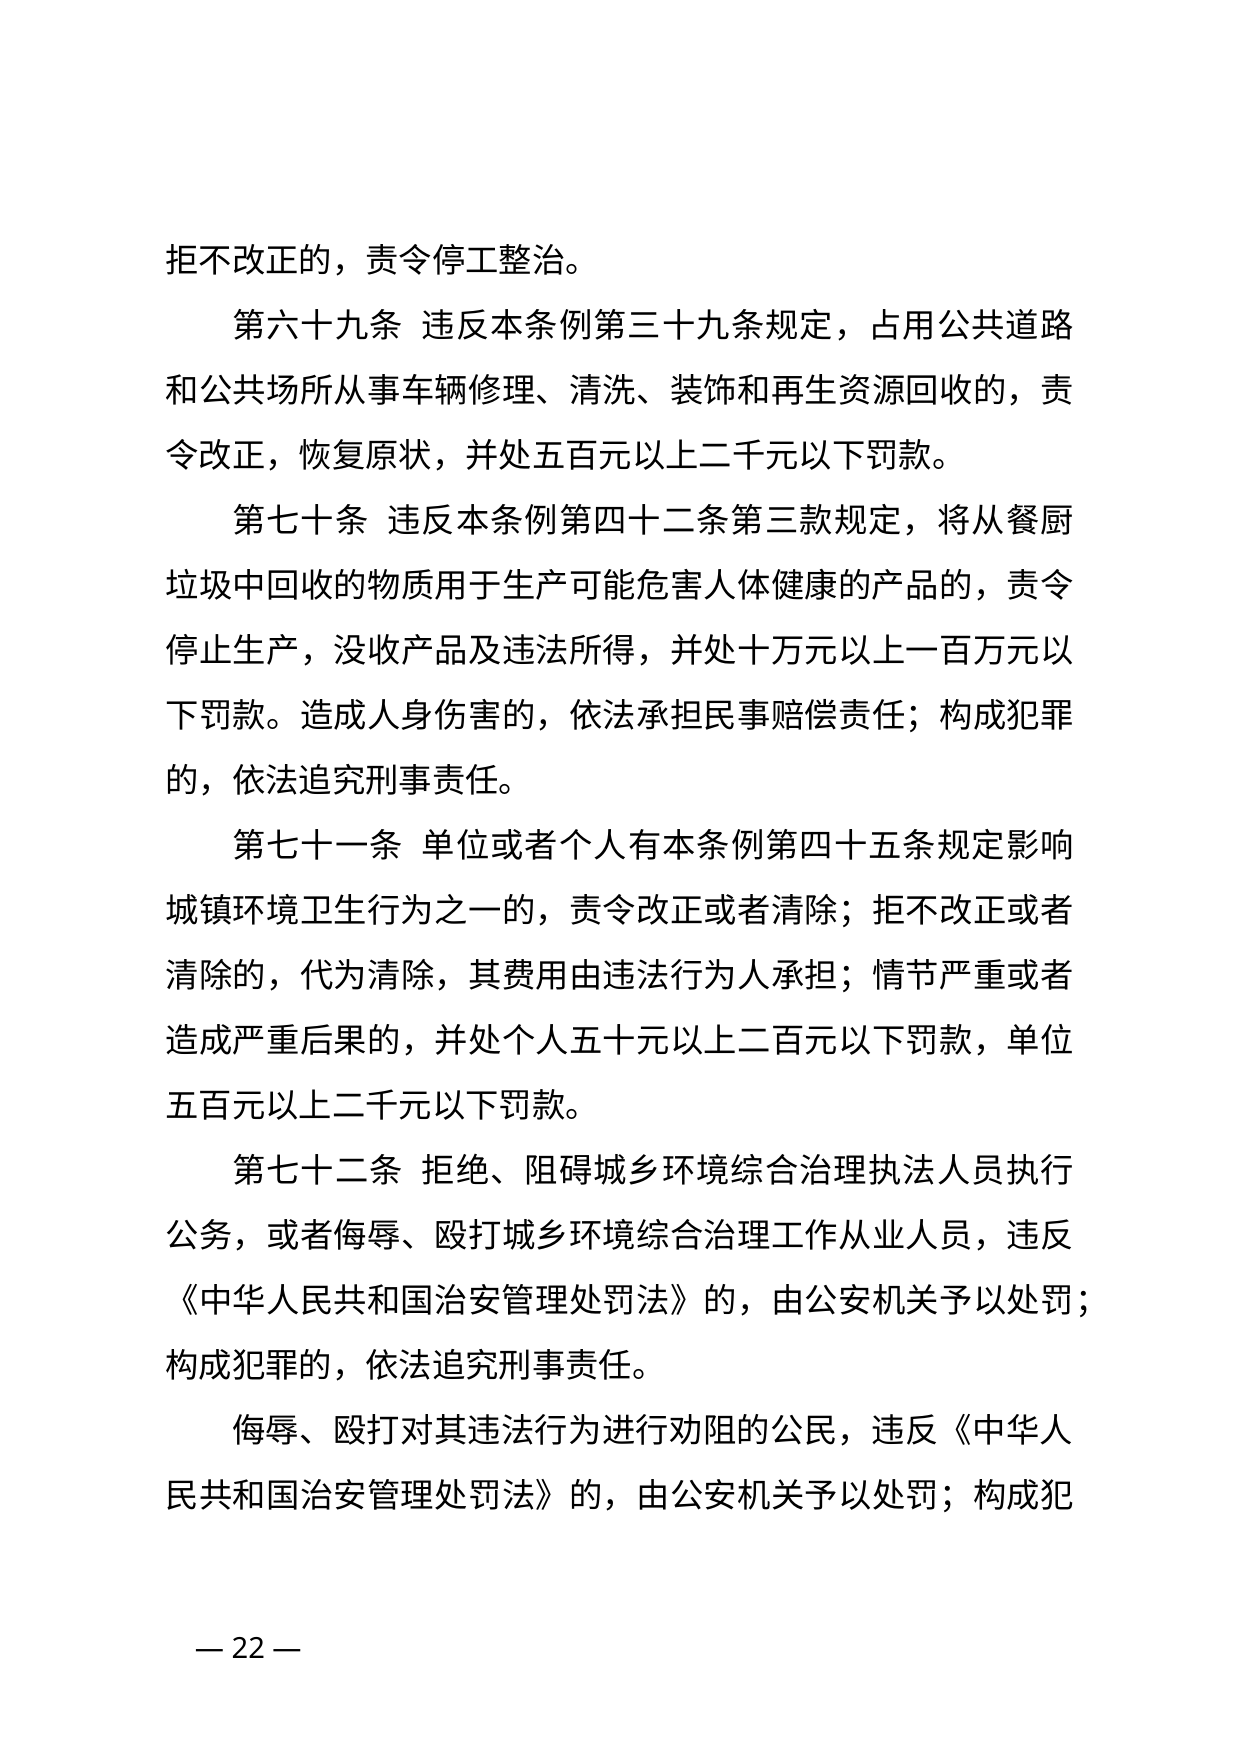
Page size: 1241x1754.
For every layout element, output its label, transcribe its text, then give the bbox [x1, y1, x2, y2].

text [165, 1396, 1075, 1526]
text 第七十一条 单位或者个人有本条例第四十五条规定影响城镇环境卫生行为之一的，责令改正或者清除；拒不改正或者清除的，代为清除，其费用由违法行为人承担；情节严重或者造成严重后果的，并处个人五十元以上二百元以下罚款，单位五百元以上二千元以下罚款。 [165, 811, 1075, 1136]
text 第七十条 违反本条例第四十二条第三款规定，将从餐厨垃圾中回收的物质用于生产可能危害人体健康的产品的，责令停止生产，没收产品及违法所得，并处十万元以上一百万元以下罚款。造成人身伤害的，依法承担民事赔偿责任；构成犯罪的，依法追究刑事责任。 [165, 486, 1075, 811]
text 第七十二条 拒绝、阻碍城乡环境综合治理执法人员执行公务，或者侮辱、殴打城乡环境综合治理工作从业人员，违反《中华人民共和国治安管理处罚法》的，由公安机关予以处罚；构成犯罪的，依法追究刑事责任。 [165, 1136, 1075, 1396]
text 第六十九条 违反本条例第三十九条规定，占用公共道路和公共场所从事车辆修理、清洗、装饰和再生资源回收的，责令改正，恢复原状，并处五百元以上二千元以下罚款。 [165, 291, 1075, 486]
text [165, 226, 1075, 291]
